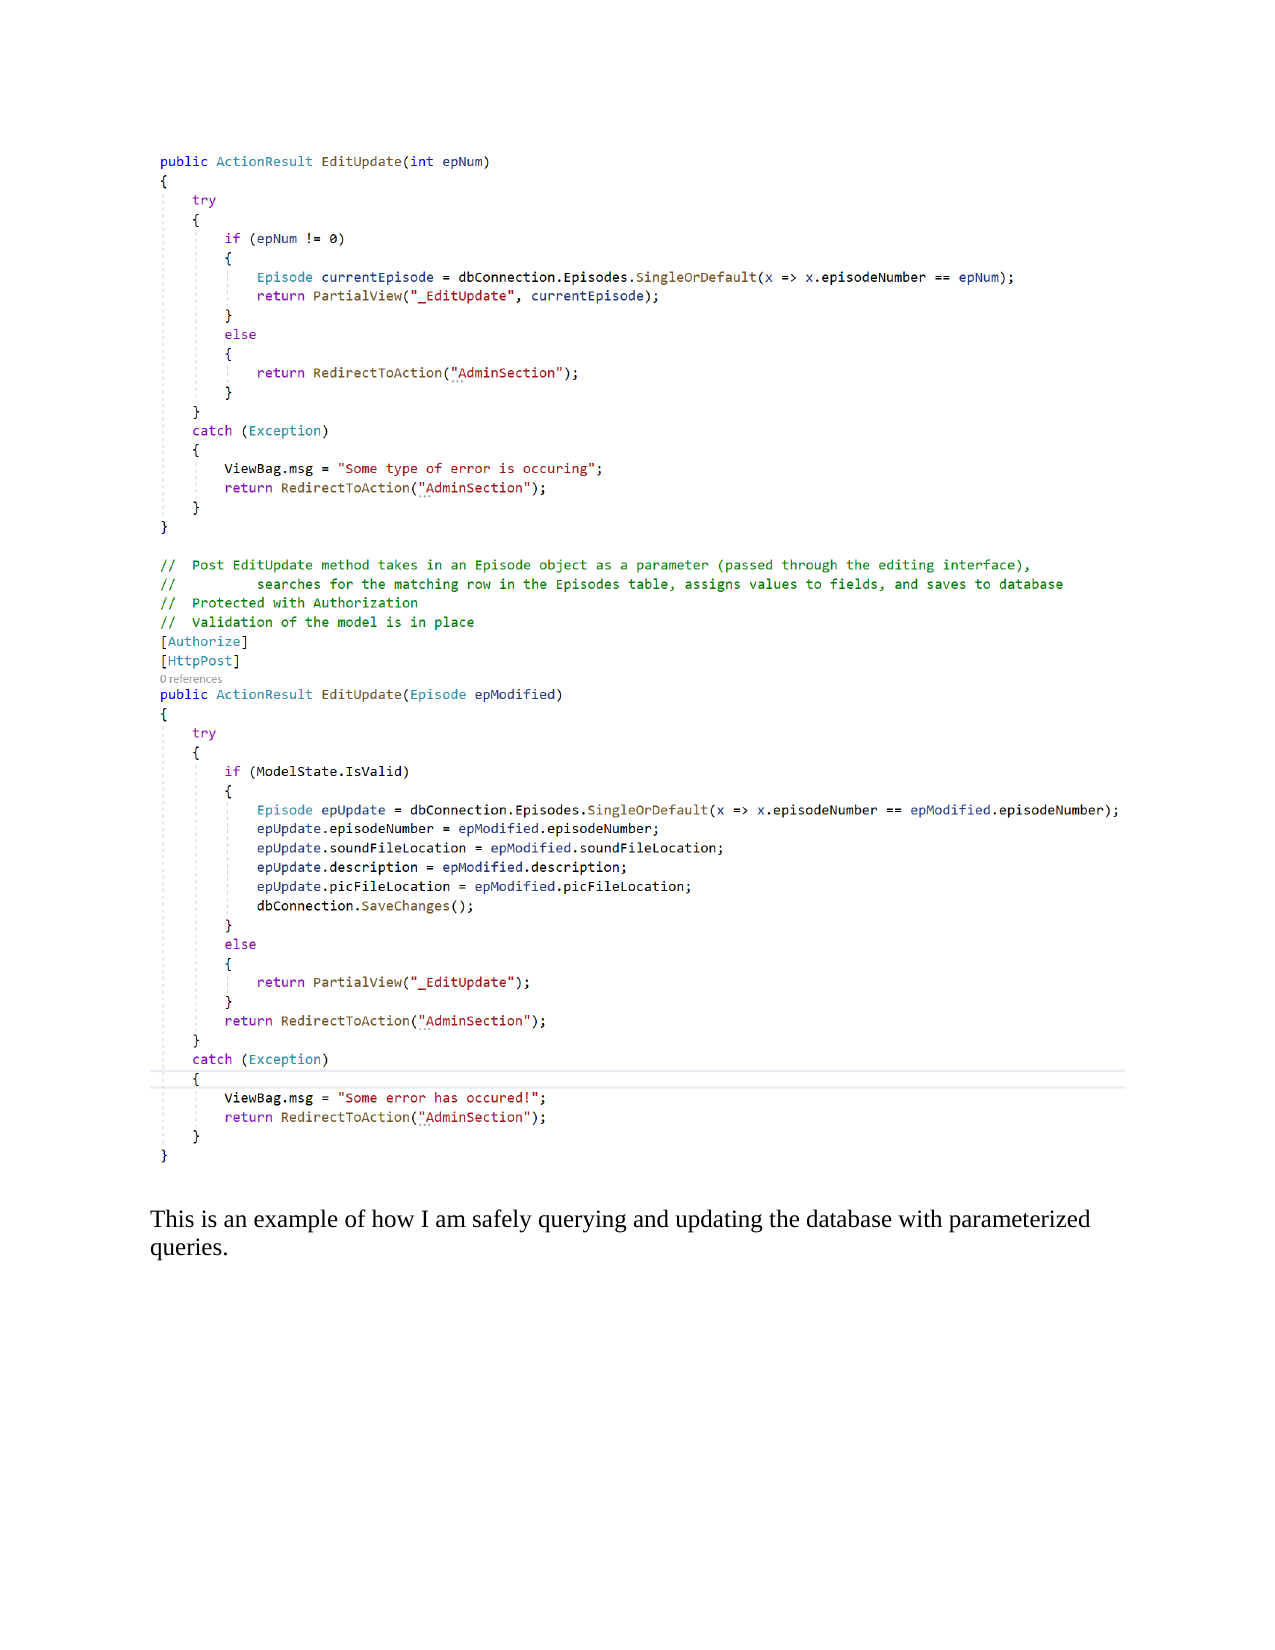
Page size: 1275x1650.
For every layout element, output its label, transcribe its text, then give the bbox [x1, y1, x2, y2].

picture [150, 150, 1125, 1175]
text This is an example of how I am safely querying and updating the database with parameterized queries. [150, 1204, 1125, 1261]
